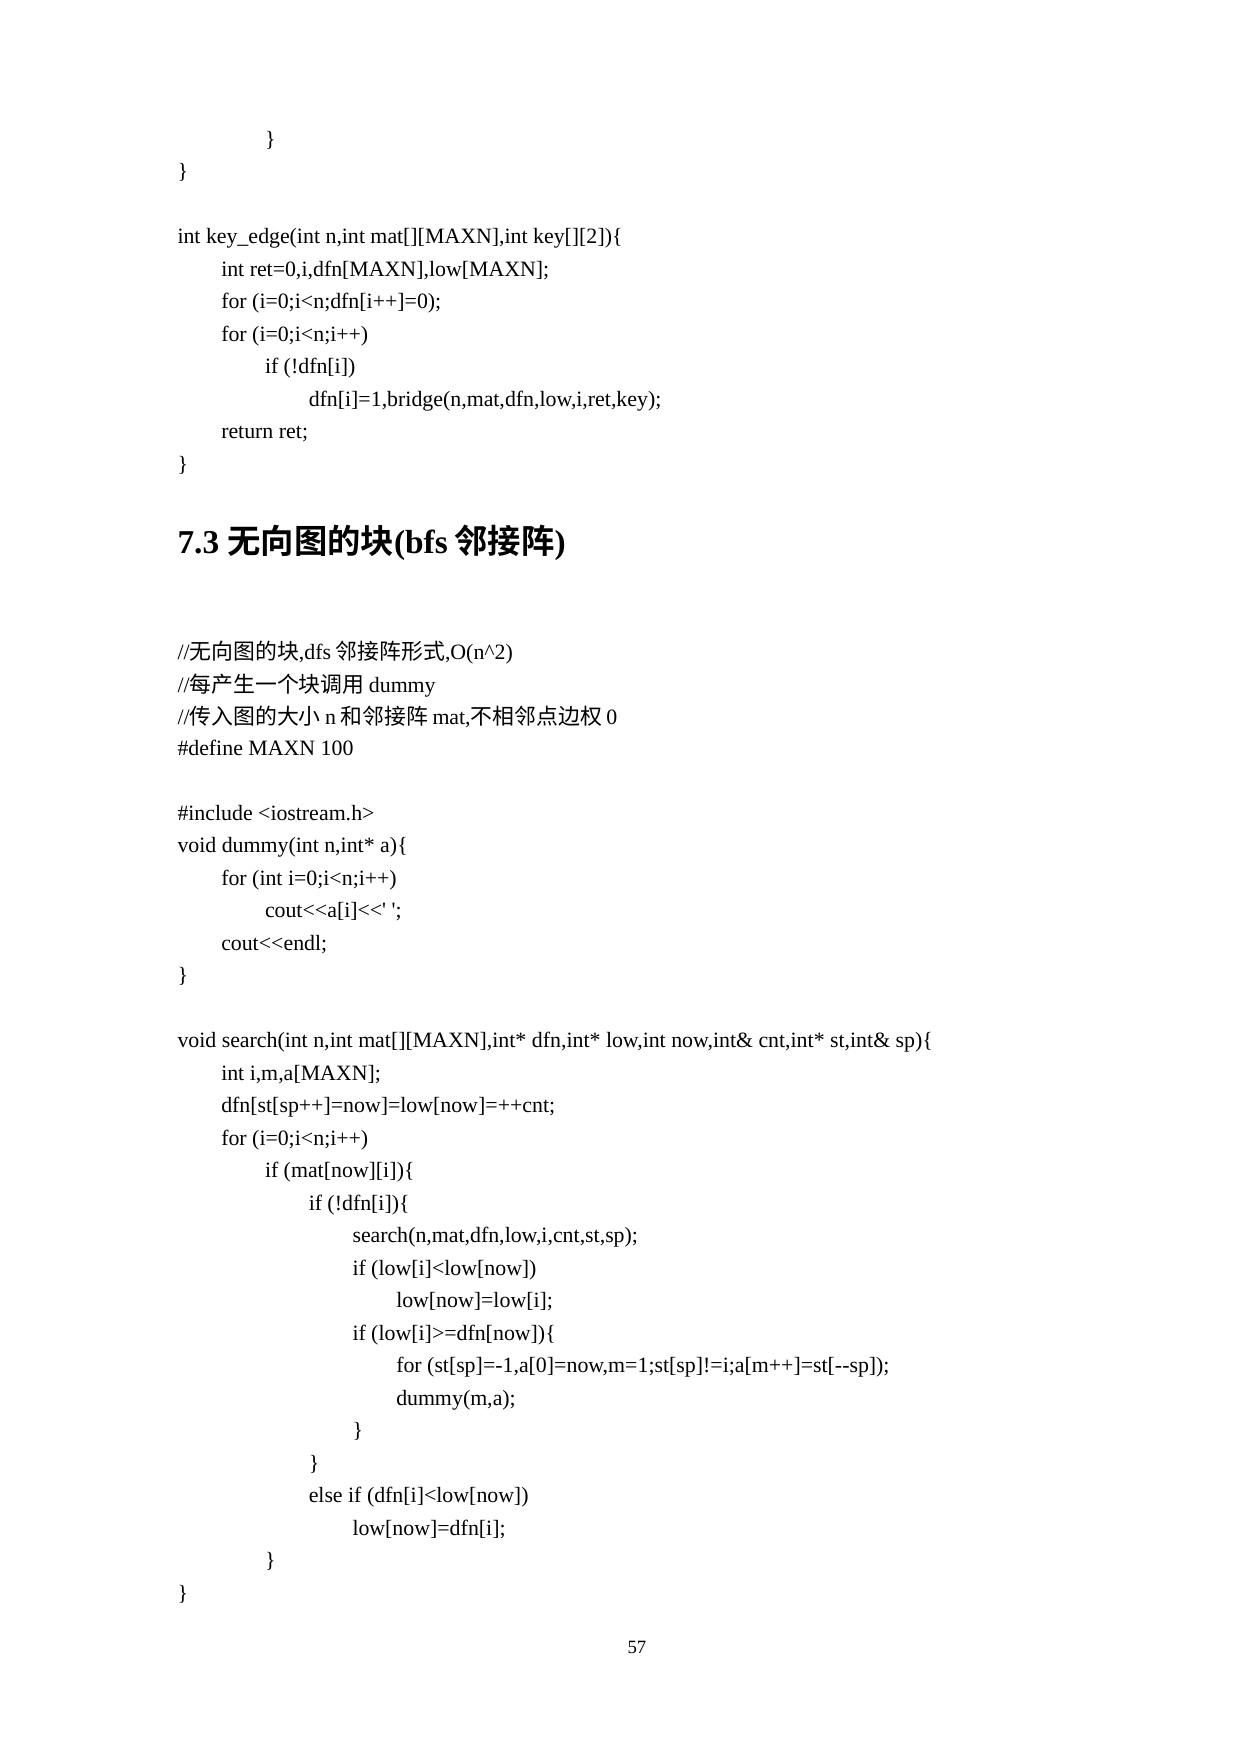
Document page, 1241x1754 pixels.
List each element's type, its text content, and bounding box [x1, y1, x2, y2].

text if (!dfn[i]){ [177, 1186, 1122, 1219]
text } [177, 154, 1122, 187]
text int ret=0,i,dfn[MAXN],low[MAXN]; [177, 252, 1122, 284]
text for (i=0;i<n;i++) [177, 317, 1122, 349]
text return ret; [177, 414, 1122, 447]
subtitle 7.3 无向图的块(bfs邻接阵) [177, 507, 1122, 572]
text dfn[i]=1,bridge(n,mat,dfn,low,i,ret,key); [177, 382, 1122, 414]
text cout<<endl; [177, 926, 1122, 959]
text } [177, 1414, 1122, 1446]
text if (mat[now][i]){ [177, 1154, 1122, 1186]
text } [177, 1544, 1122, 1576]
text } [177, 1446, 1122, 1479]
text } [177, 447, 1122, 479]
text if (low[i]<low[now]) [177, 1251, 1122, 1284]
text else if (dfn[i]<low[now]) [177, 1479, 1122, 1511]
text low[now]=low[i]; [177, 1284, 1122, 1316]
text } [177, 122, 1122, 154]
text for (i=0;i<n;i++) [177, 1121, 1122, 1154]
text dummy(m,a); [177, 1381, 1122, 1414]
text //传入图的大小n和邻接阵mat,不相邻点边权0 [177, 699, 1122, 731]
text //每产生一个块调用dummy [177, 666, 1122, 699]
text if (!dfn[i]) [177, 349, 1122, 382]
text cout<<a[i]<<' '; [177, 894, 1122, 926]
text //无向图的块,dfs邻接阵形式,O(n^2) [177, 634, 1122, 666]
text int key_edge(int n,int mat[][MAXN],int key[][2]){ [177, 219, 1122, 252]
text void dummy(int n,int* a){ [177, 829, 1122, 861]
text dfn[st[sp++]=now]=low[now]=++cnt; [177, 1089, 1122, 1121]
text #define MAXN 100 [177, 731, 1122, 764]
text } [177, 1576, 1122, 1609]
text #include <iostream.h> [177, 796, 1122, 829]
text if (low[i]>=dfn[now]){ [177, 1316, 1122, 1349]
text int i,m,a[MAXN]; [177, 1056, 1122, 1089]
text for (int i=0;i<n;i++) [177, 861, 1122, 894]
text } [177, 959, 1122, 991]
text void search(int n,int mat[][MAXN],int* dfn,int* low,int now,int& cnt,int* st,int& sp){ [177, 1024, 1122, 1056]
text for (i=0;i<n;dfn[i++]=0); [177, 284, 1122, 317]
text search(n,mat,dfn,low,i,cnt,st,sp); [177, 1219, 1122, 1251]
text for (st[sp]=-1,a[0]=now,m=1;st[sp]!=i;a[m++]=st[--sp]); [177, 1349, 1122, 1381]
text low[now]=dfn[i]; [177, 1511, 1122, 1544]
